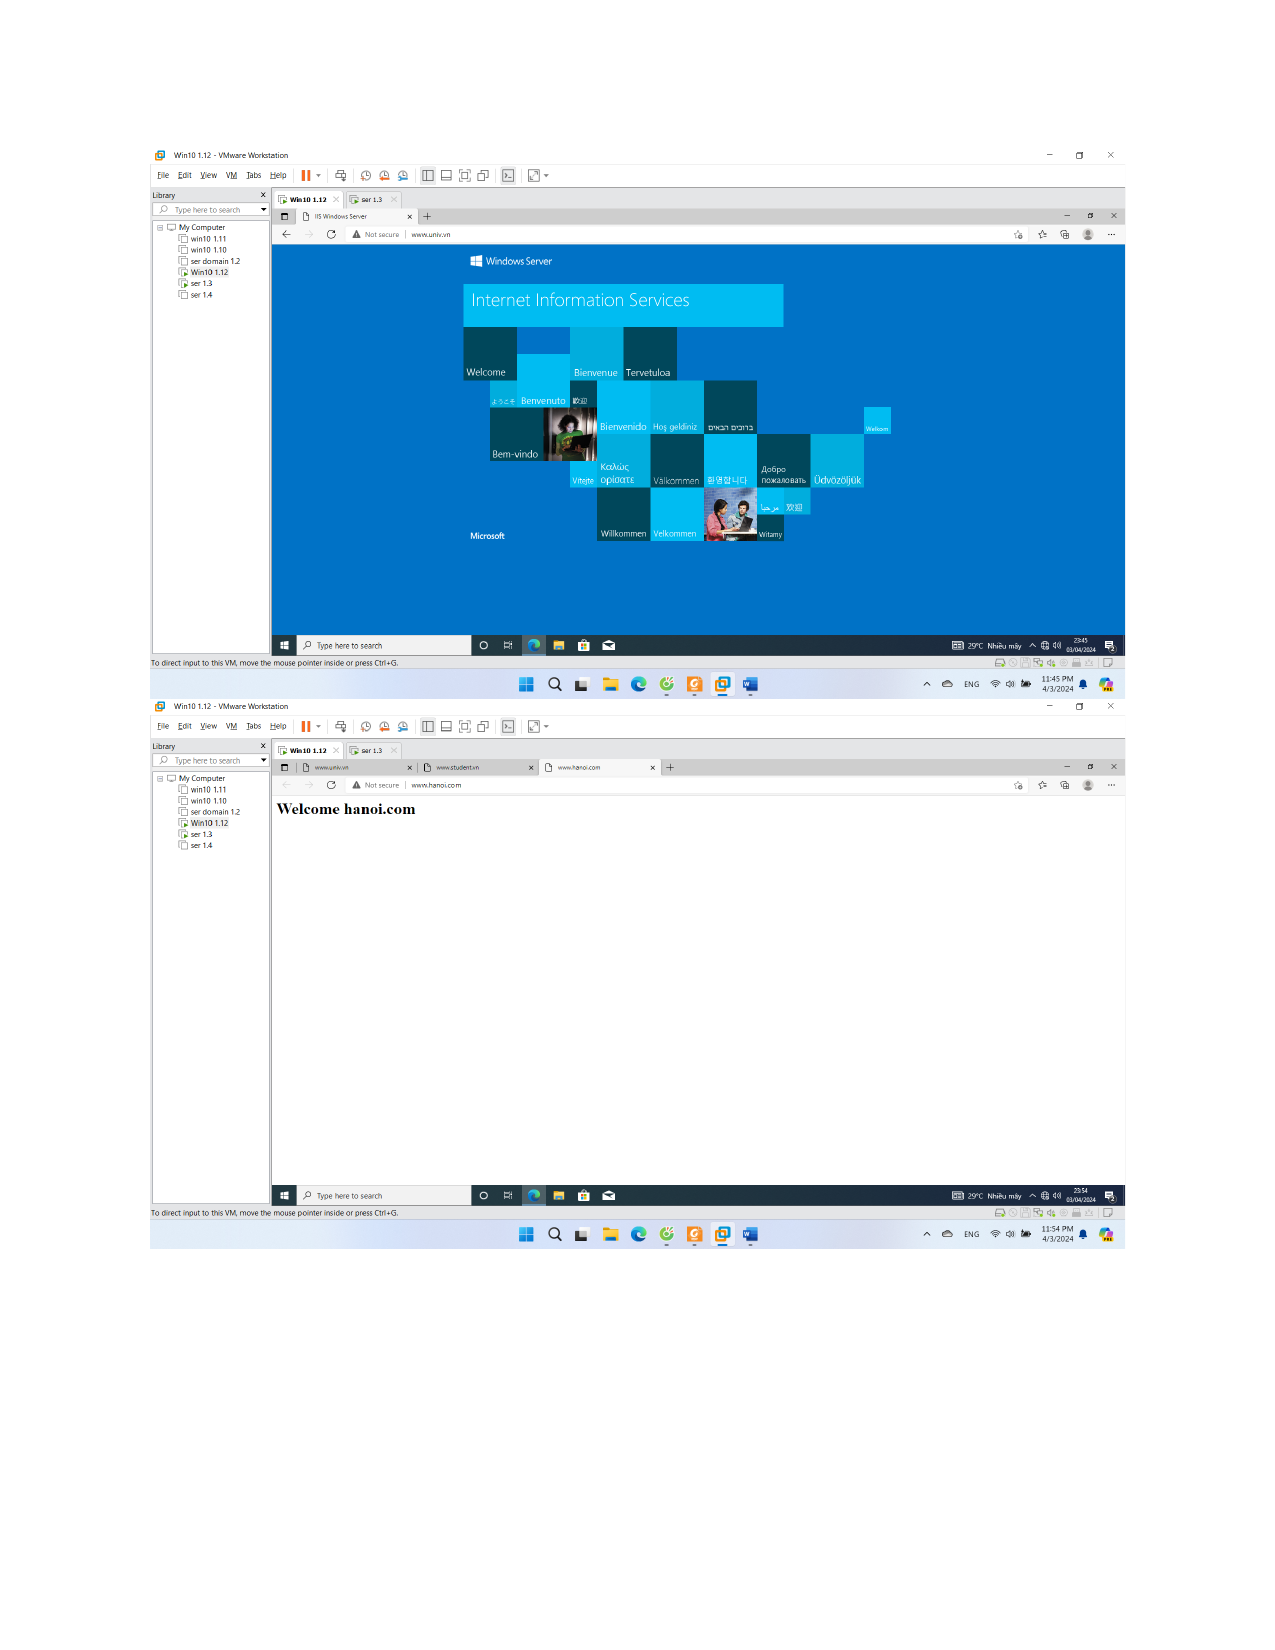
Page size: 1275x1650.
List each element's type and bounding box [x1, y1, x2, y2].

picture [150, 700, 1125, 1249]
picture [150, 150, 1125, 699]
